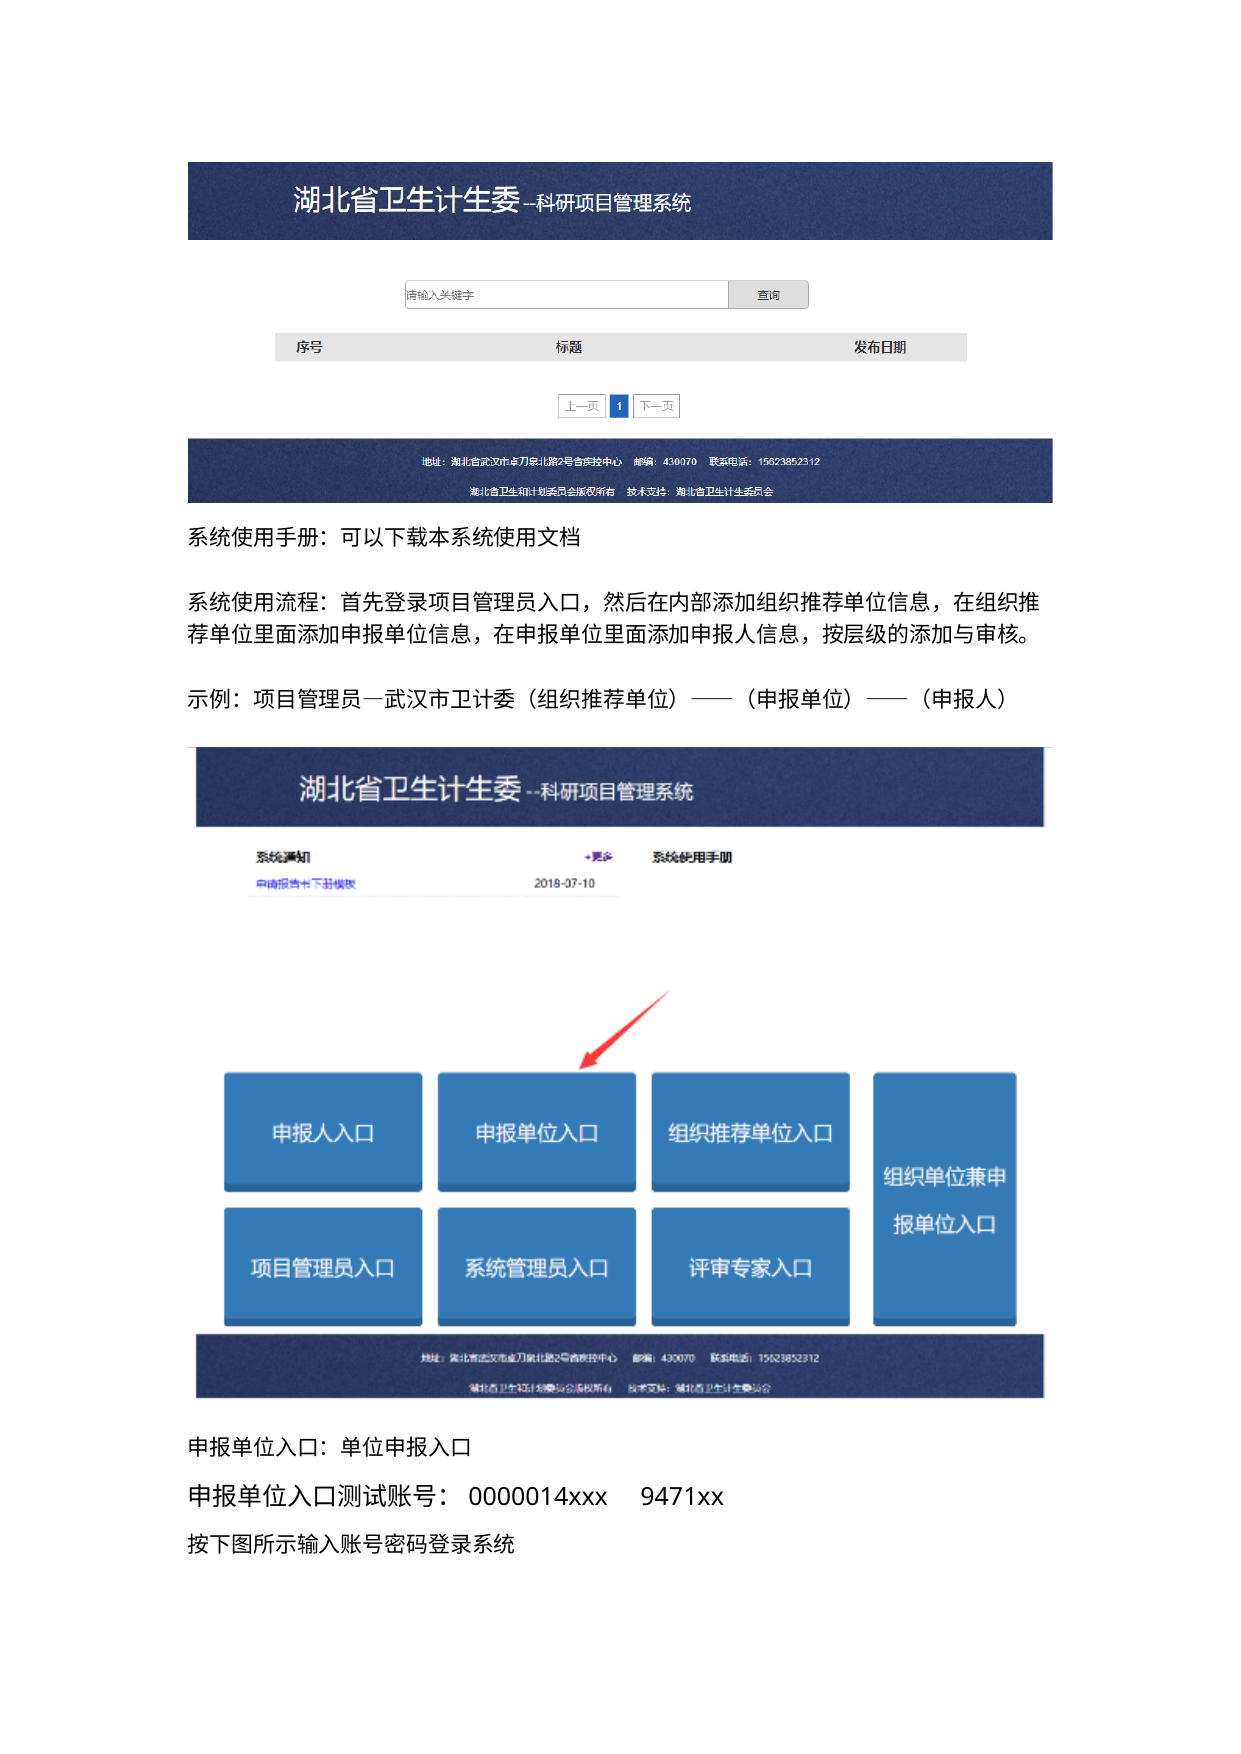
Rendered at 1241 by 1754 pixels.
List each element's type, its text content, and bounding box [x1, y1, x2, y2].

text 申报单位入口测试账号： 0000014xxx 9471xx [187, 1462, 1053, 1527]
picture [187, 162, 1053, 503]
text 系统使用手册：可以下载本系统使用文档 [187, 519, 1053, 552]
text 按下图所示输入账号密码登录系统 [187, 1527, 1053, 1559]
text 系统使用流程：首先登录项目管理员入口，然后在内部添加组织推荐单位信息，在组织推荐单位里面添加申报单位信息，在申报单位里面添加申报人信息，按层级的添加与审核。 [187, 584, 1053, 649]
text 申报单位入口：单位申报入口 [187, 1429, 1053, 1462]
text 示例：项目管理员—武汉市卫计委（组织推荐单位）——（申报单位）——（申报人） [187, 682, 1053, 714]
picture [187, 747, 1053, 1403]
